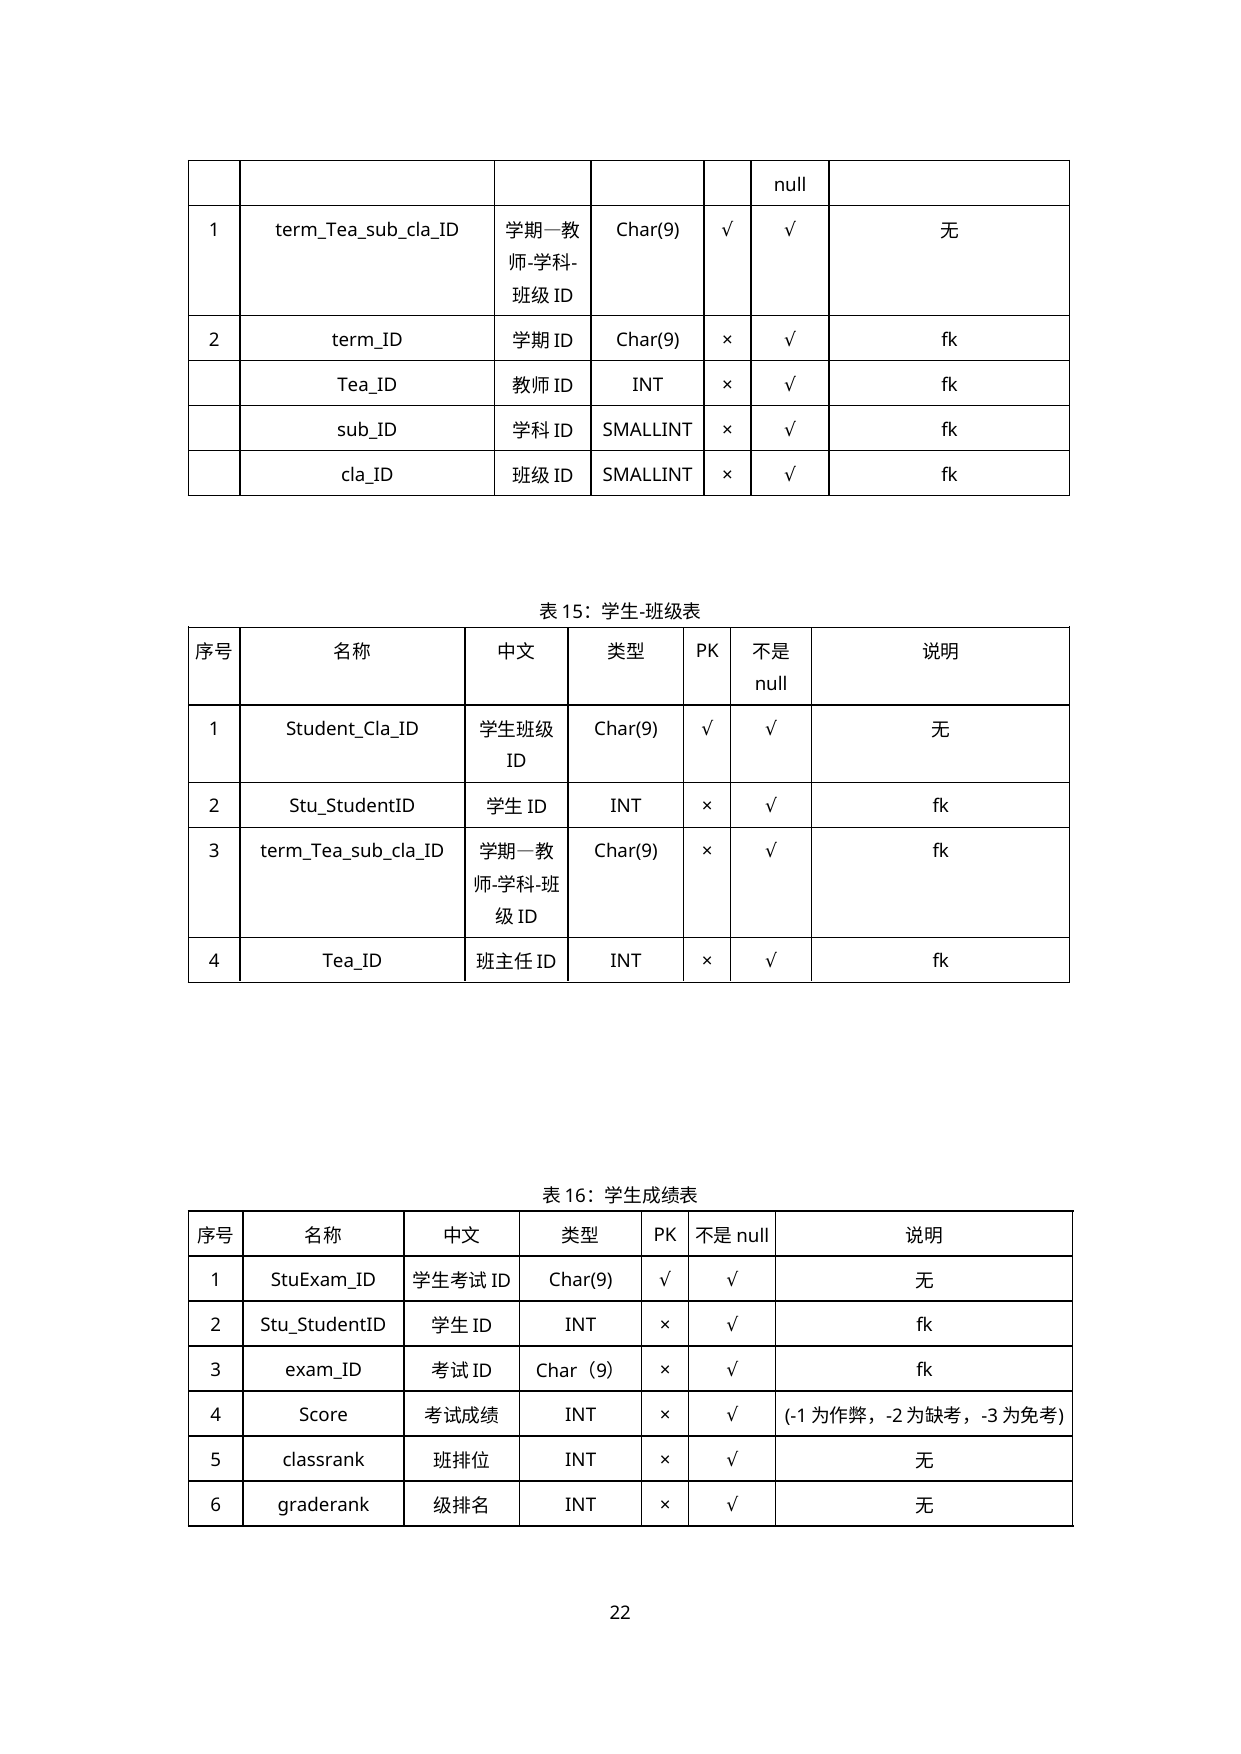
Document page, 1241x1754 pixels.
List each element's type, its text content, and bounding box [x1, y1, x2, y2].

table_header PK [705, 161, 750, 205]
table_cell 教师ID [495, 361, 590, 405]
table_cell √ [752, 361, 828, 405]
table_cell √ [684, 706, 730, 781]
text 表15：学生-班级表 [187, 594, 1053, 626]
table_header PK [684, 628, 730, 704]
table_cell √ [689, 1347, 775, 1390]
table_cell × [705, 451, 750, 495]
table_cell √ [689, 1392, 775, 1435]
table_cell SMALLINT [592, 406, 703, 450]
table_header 说明 [776, 1212, 1072, 1255]
table_cell INT [569, 783, 683, 826]
table_cell SMALLINT [592, 451, 703, 495]
table_cell √ [689, 1257, 775, 1300]
table_cell 级排名 [405, 1482, 519, 1525]
table_cell √ [689, 1482, 775, 1525]
table_cell √ [731, 783, 811, 826]
table_cell term_ID [241, 316, 494, 360]
table_cell 学科ID [495, 406, 590, 450]
table_header 不是null [689, 1212, 775, 1255]
table_cell Stu_StudentID [241, 783, 464, 826]
table_header 中文 [495, 161, 590, 205]
table_header 不是null [731, 628, 811, 704]
table_cell × [642, 1302, 688, 1345]
table_header 说明 [830, 161, 1069, 205]
table_cell Char(9) [569, 706, 683, 781]
table_header 说明 [812, 628, 1069, 704]
table_header 序号 [189, 161, 239, 205]
table_cell 2 [189, 783, 239, 826]
table_cell × [642, 1437, 688, 1480]
table_cell 学生ID [466, 783, 567, 826]
table_cell × [684, 783, 730, 826]
table_cell 班主任ID [466, 938, 567, 981]
table_cell 1 [189, 1257, 242, 1300]
table_cell [189, 406, 239, 450]
table_cell sub_ID [241, 406, 494, 450]
table_cell fk [830, 361, 1069, 405]
table_cell 3 [189, 1347, 242, 1390]
table_header 类型 [592, 161, 703, 205]
table_cell × [642, 1392, 688, 1435]
table_cell fk [776, 1302, 1072, 1345]
table_header 类型 [520, 1212, 641, 1255]
table_cell 2 [189, 316, 239, 360]
table_cell × [705, 406, 750, 450]
table_cell 2 [189, 1302, 242, 1345]
table_cell Student_Cla_ID [241, 706, 464, 781]
table_cell × [705, 361, 750, 405]
table_cell [189, 451, 239, 495]
table_cell term_Tea_sub_cla_ID [241, 828, 464, 936]
table_cell 学生考试ID [405, 1257, 519, 1300]
table_cell 无 [812, 706, 1069, 781]
table_cell term_Tea_sub_cla_ID [241, 206, 494, 315]
table_cell [189, 361, 239, 405]
table_cell 1 [189, 206, 239, 315]
table_header 类型 [569, 628, 683, 704]
table_cell INT [520, 1302, 641, 1345]
table_cell fk [776, 1347, 1072, 1390]
table_cell √ [752, 316, 828, 360]
table_cell INT [569, 938, 683, 981]
table_cell √ [705, 206, 750, 315]
table_cell √ [689, 1437, 775, 1480]
table_cell Char(9) [569, 828, 683, 936]
table_cell 无 [830, 206, 1069, 315]
table_cell × [642, 1482, 688, 1525]
table_header 名称 [244, 1212, 403, 1255]
table_header 中文 [466, 628, 567, 704]
table_header 不是null [752, 161, 828, 205]
table_cell 4 [189, 1392, 242, 1435]
table_cell 考试ID [405, 1347, 519, 1390]
table_cell Tea_ID [241, 361, 494, 405]
table_cell 4 [189, 938, 239, 981]
table_cell √ [642, 1257, 688, 1300]
table_header 名称 [241, 161, 494, 205]
table_cell √ [731, 938, 811, 981]
table_cell Char(9) [592, 206, 703, 315]
table_cell 6 [189, 1482, 242, 1525]
table_cell √ [752, 406, 828, 450]
table_cell INT [520, 1437, 641, 1480]
table_cell Char(9) [592, 316, 703, 360]
table_cell 无 [776, 1437, 1072, 1480]
table_cell (-1为作弊，-2为缺考，-3为免考) [776, 1392, 1072, 1435]
table_cell 5 [189, 1437, 242, 1480]
table_cell 无 [776, 1257, 1072, 1300]
table_cell INT [592, 361, 703, 405]
table_cell fk [812, 828, 1069, 936]
table_cell fk [812, 938, 1069, 981]
table_cell Stu_StudentID [244, 1302, 403, 1345]
table_cell fk [830, 316, 1069, 360]
table_cell exam_ID [244, 1347, 403, 1390]
table_cell 学期ID [495, 316, 590, 360]
table_cell 学生ID [405, 1302, 519, 1345]
table_cell 学期—教师-学科-班级ID [466, 828, 567, 936]
table_header 中文 [405, 1212, 519, 1255]
table_cell 1 [189, 706, 239, 781]
table_header 序号 [189, 628, 239, 704]
table_cell 学生班级ID [466, 706, 567, 781]
table_cell INT [520, 1482, 641, 1525]
table_cell √ [752, 206, 828, 315]
table_cell × [642, 1347, 688, 1390]
table_cell fk [830, 451, 1069, 495]
table_cell × [705, 316, 750, 360]
table_cell 班级ID [495, 451, 590, 495]
table_cell graderank [244, 1482, 403, 1525]
table_cell fk [812, 783, 1069, 826]
table_cell fk [830, 406, 1069, 450]
table_cell Tea_ID [241, 938, 464, 981]
table_cell × [684, 938, 730, 981]
table_cell √ [731, 706, 811, 781]
table_cell 考试成绩 [405, 1392, 519, 1435]
text 表16：学生成绩表 [187, 1178, 1053, 1210]
table_cell StuExam_ID [244, 1257, 403, 1300]
table_cell √ [689, 1302, 775, 1345]
table_cell cla_ID [241, 451, 494, 495]
table_cell √ [752, 451, 828, 495]
table_cell 班排位 [405, 1437, 519, 1480]
table_cell × [684, 828, 730, 936]
table_cell Score [244, 1392, 403, 1435]
table_cell 学期—教师-学科-班级ID [495, 206, 590, 315]
table_header 名称 [241, 628, 464, 704]
table_cell 无 [776, 1482, 1072, 1525]
table_cell √ [731, 828, 811, 936]
table_cell Char（9） [520, 1347, 641, 1390]
table_cell Char(9) [520, 1257, 641, 1300]
table_cell classrank [244, 1437, 403, 1480]
table_cell INT [520, 1392, 641, 1435]
table_cell 3 [189, 828, 239, 936]
table_header 序号 [189, 1212, 242, 1255]
table_header PK [642, 1212, 688, 1255]
